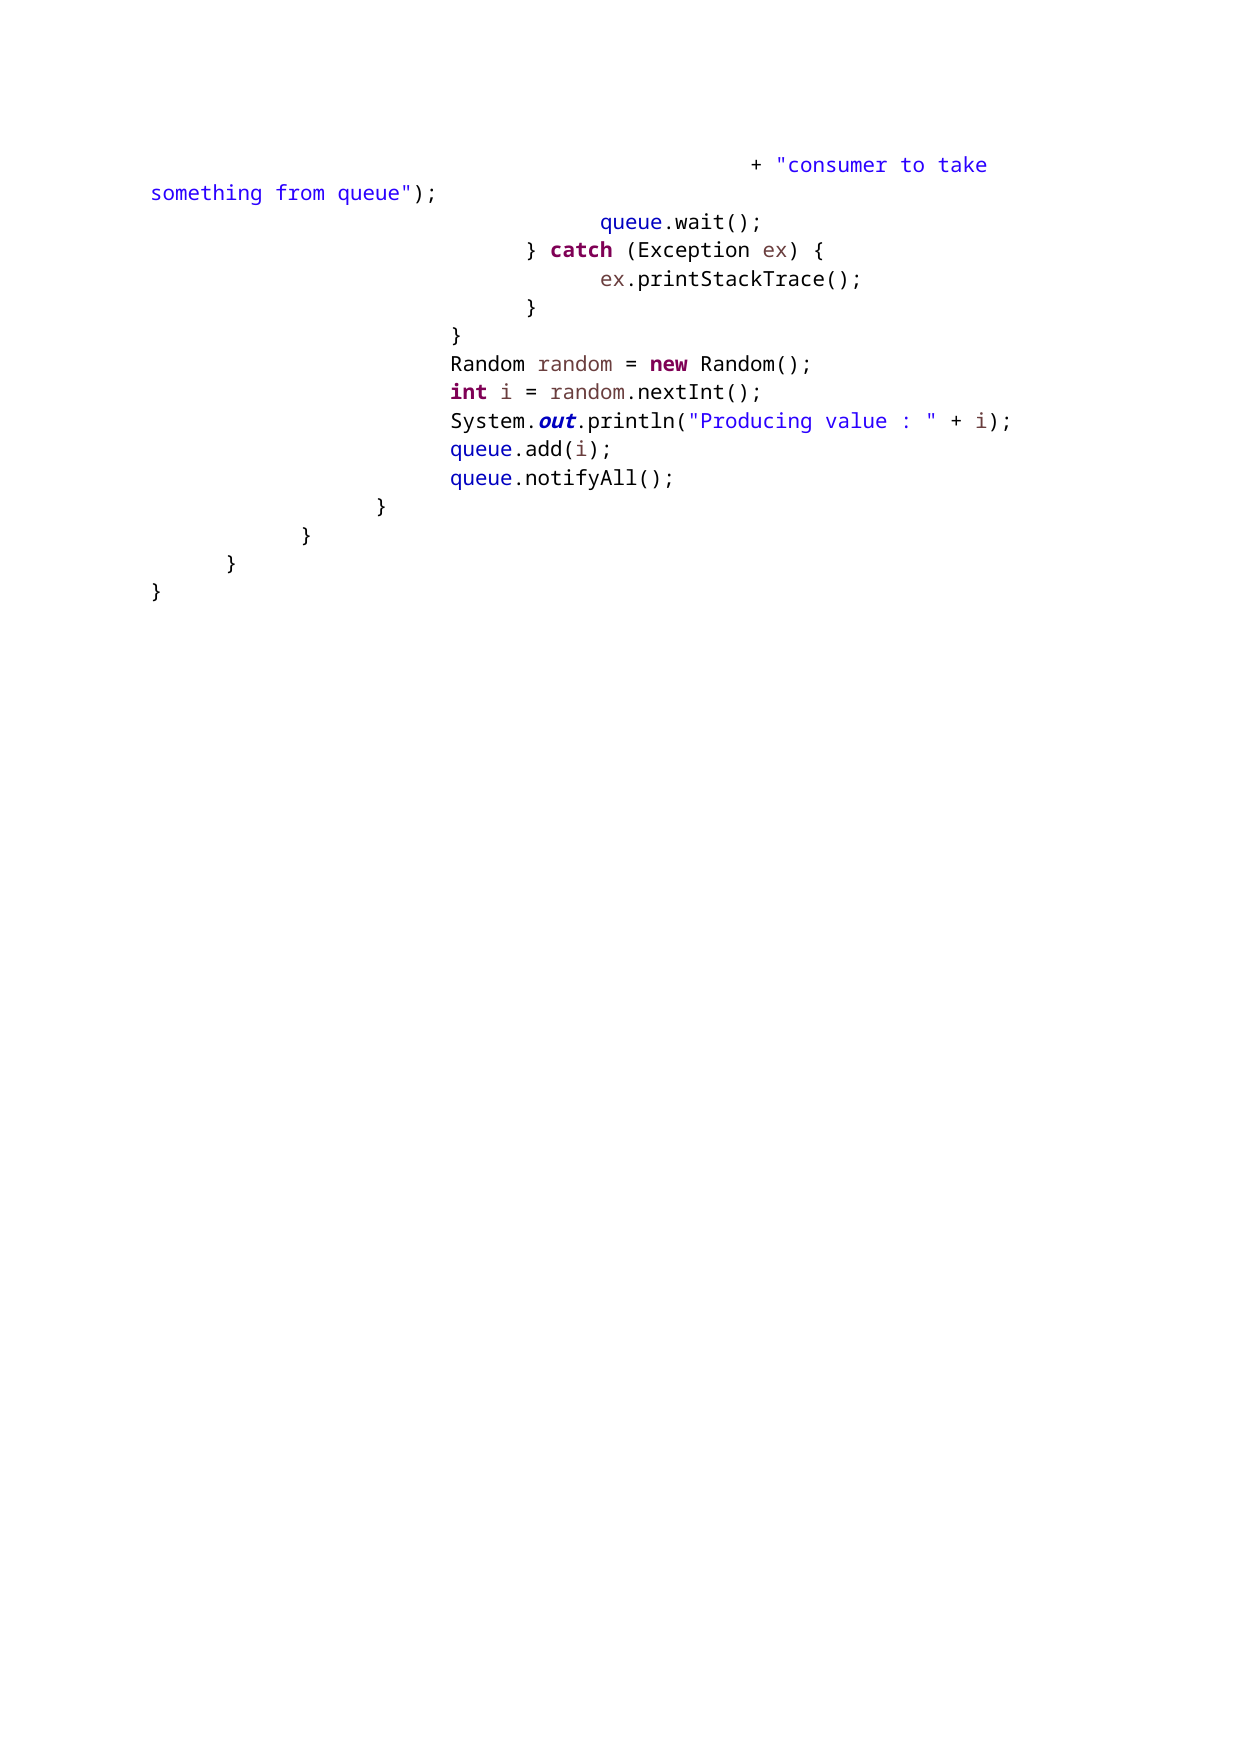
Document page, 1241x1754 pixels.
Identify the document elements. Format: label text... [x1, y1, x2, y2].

text } [150, 520, 1090, 548]
text } [150, 292, 1090, 321]
text } [150, 548, 1090, 577]
text } catch (Exception ex) { [150, 235, 1090, 264]
text } [150, 577, 1090, 605]
text int i = random.nextInt(); [150, 377, 1090, 406]
text ex.printStackTrace(); [150, 264, 1090, 292]
text queue.add(i); [150, 434, 1090, 463]
text queue.wait(); [150, 207, 1090, 235]
text System.out.println("Producing value : " + i); [150, 406, 1090, 434]
text Random random = new Random(); [150, 349, 1090, 377]
text queue.notifyAll(); [150, 463, 1090, 491]
text + "consumer to take something from queue"); [150, 150, 1090, 207]
text } [150, 491, 1090, 520]
text } [150, 321, 1090, 349]
